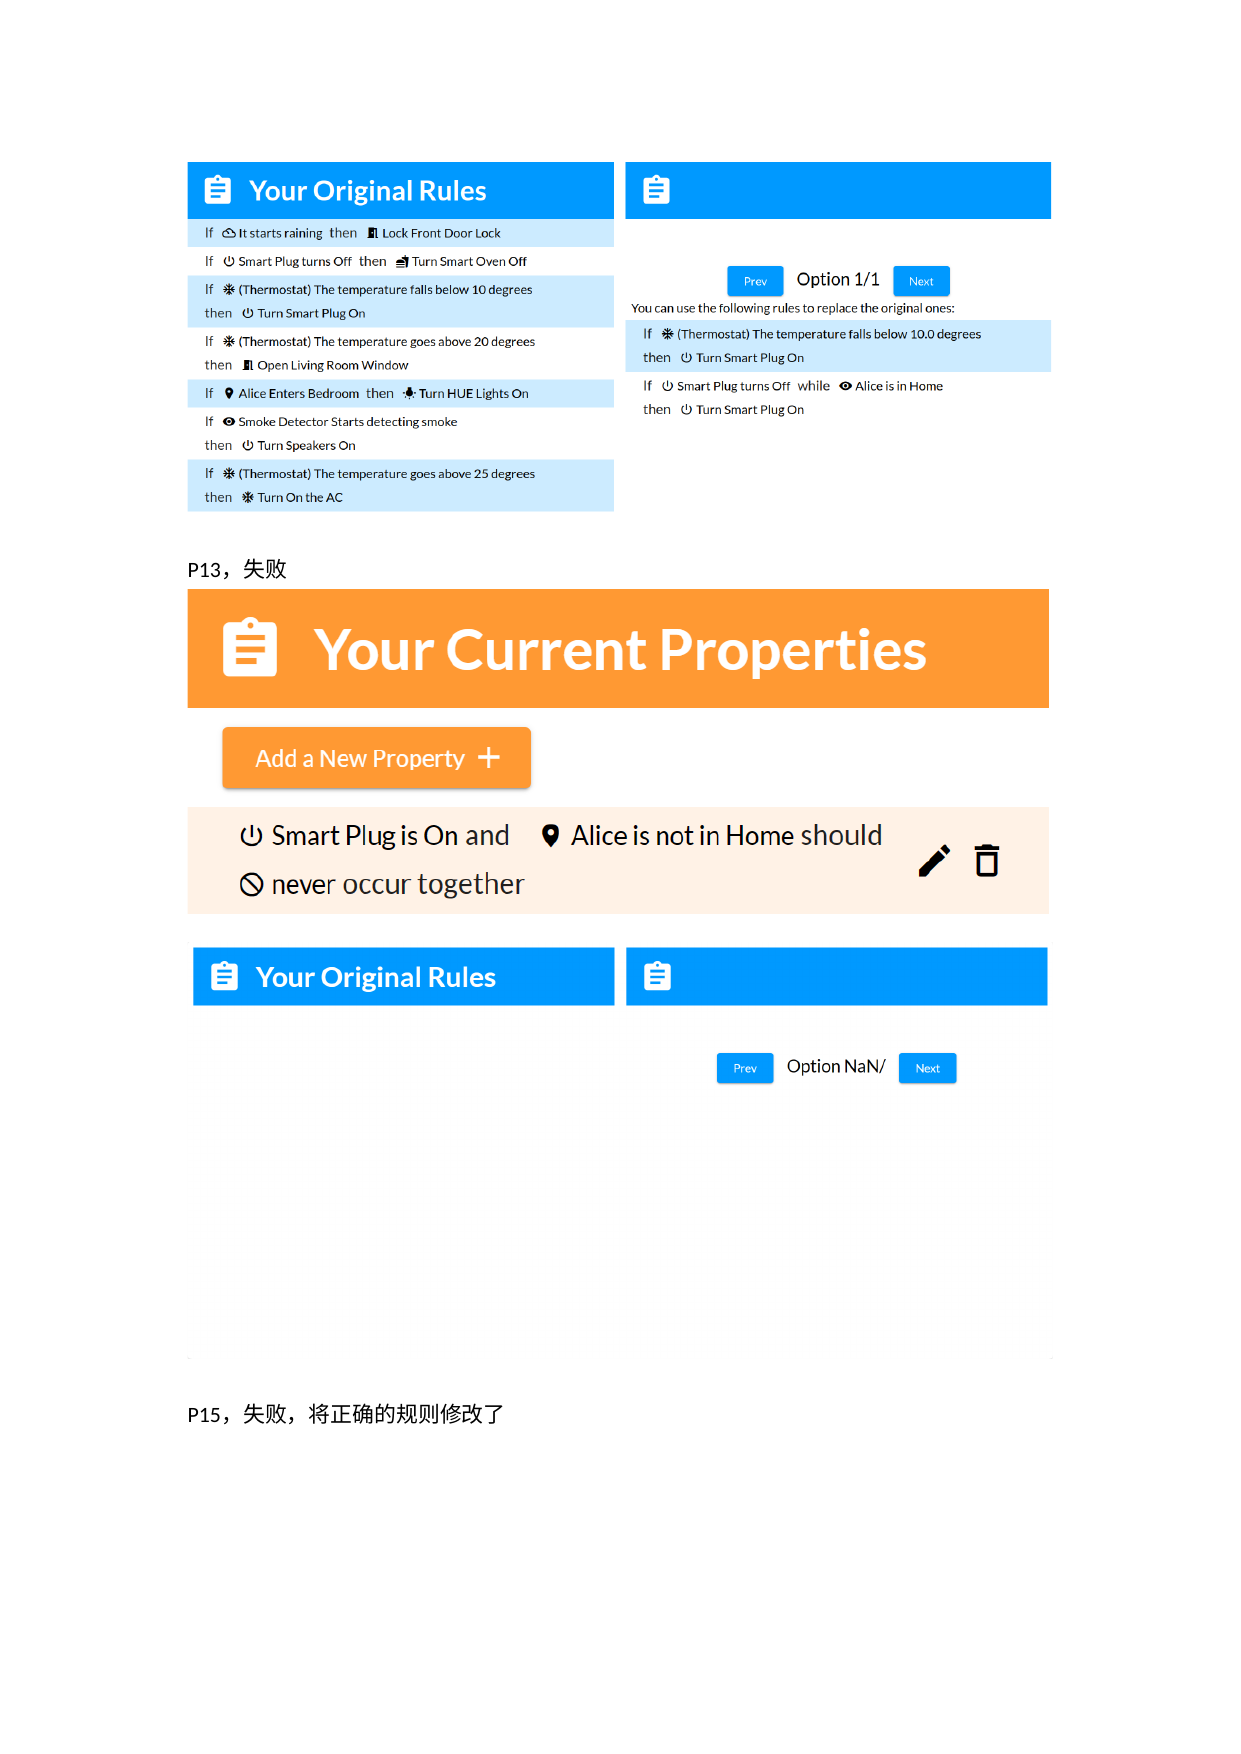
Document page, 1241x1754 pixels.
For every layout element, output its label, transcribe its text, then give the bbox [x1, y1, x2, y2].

picture [187, 942, 1053, 1359]
picture [187, 162, 1052, 513]
text P15，失败，将正确的规则修改了 [187, 1397, 1053, 1429]
text P13，失败 [187, 552, 1053, 584]
picture [187, 584, 1053, 917]
